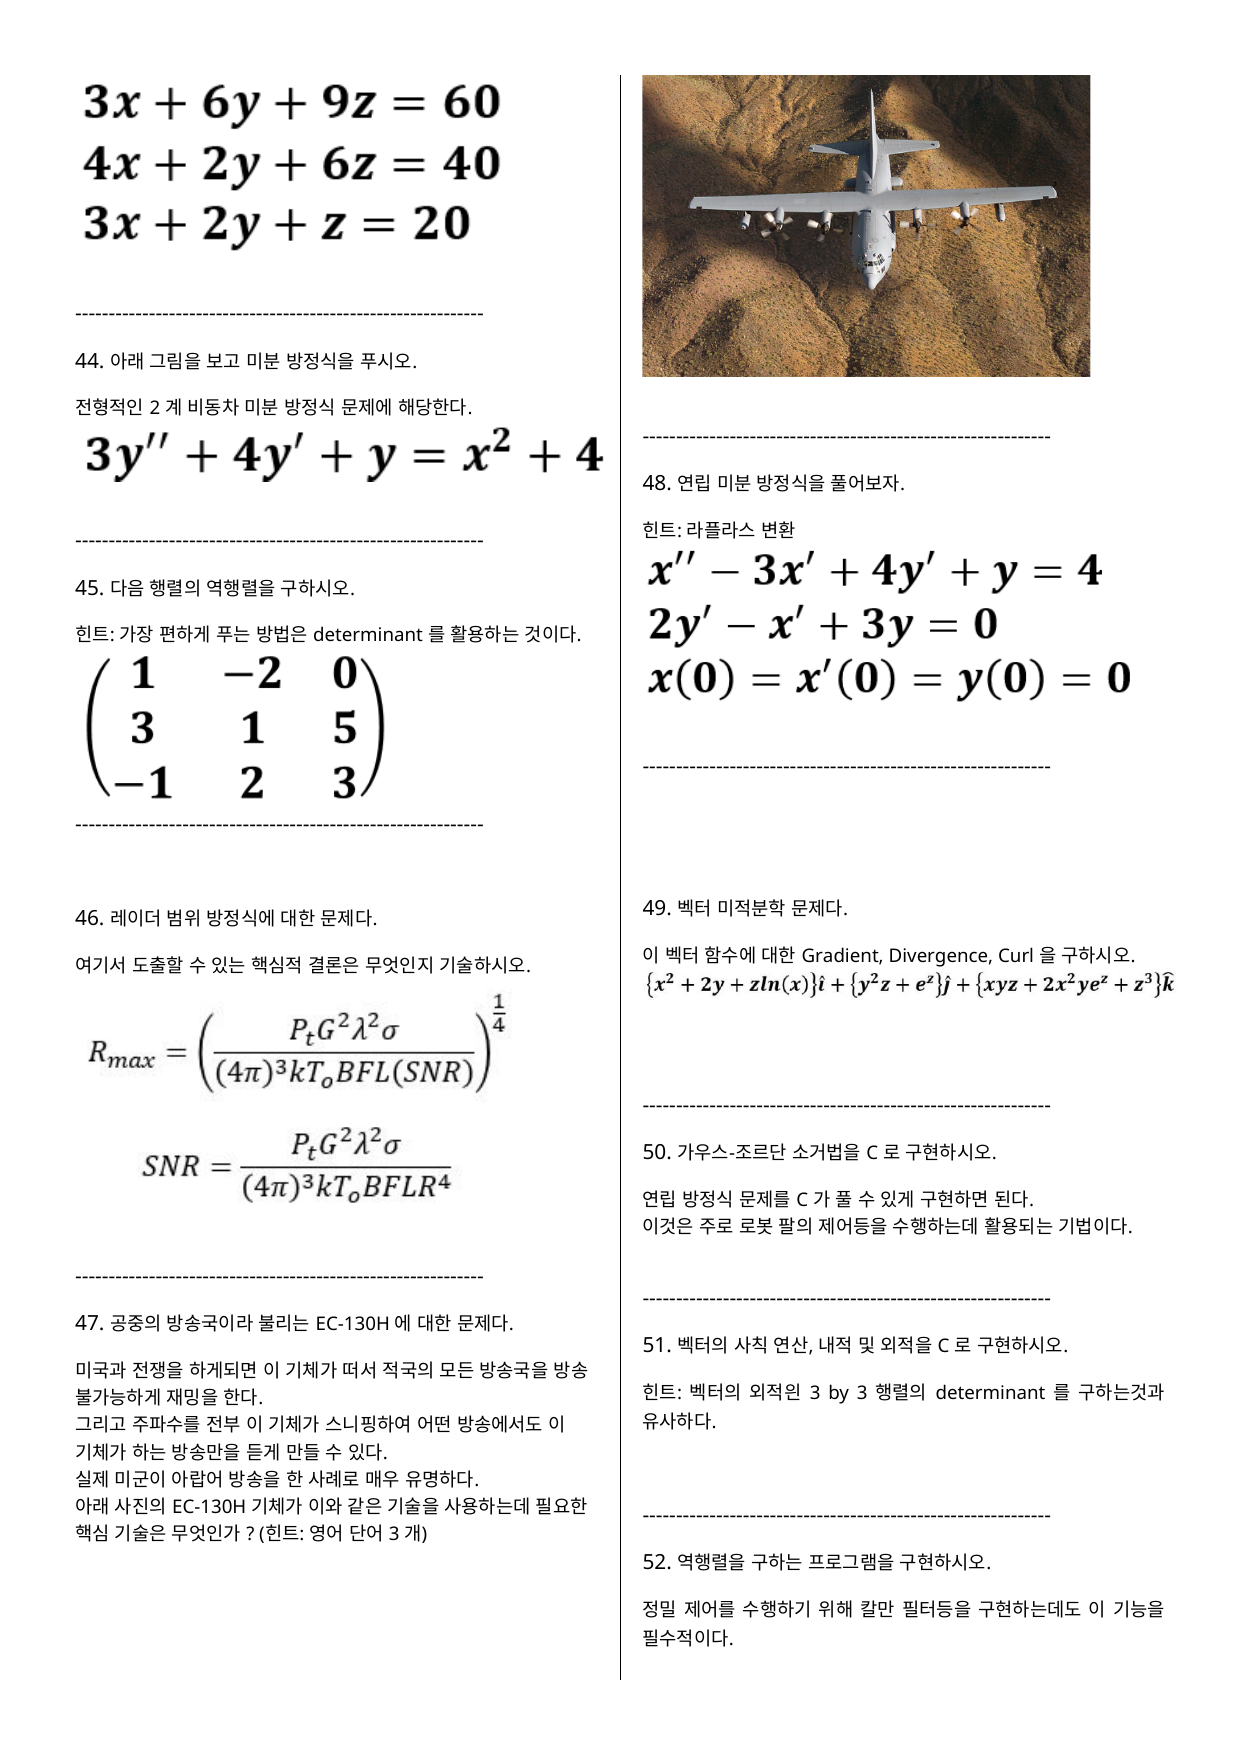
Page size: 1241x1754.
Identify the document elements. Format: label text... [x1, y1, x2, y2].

picture [642, 543, 1140, 707]
text 정밀 제어를 수행하기 위해 칼만 필터등을 구현하는데도 이 기능을 필수적이다. [642, 1622, 1165, 1651]
picture [642, 967, 1178, 1001]
text ------------------------------------------------------------- [642, 421, 1165, 450]
text ------------------------------------------------------------- [75, 525, 598, 554]
text ------------------------------------------------------------- [75, 298, 598, 327]
picture [642, 75, 1091, 377]
text 46. 레이더 범위 방정식에 대한 문제다. [75, 903, 598, 932]
text 이 벡터 함수에 대한 Gradient, Divergence, Curl 을 구하시오. [642, 940, 1165, 967]
picture [75, 420, 611, 482]
text 힌트: 가장 편하게 푸는 방법은 determinant 를 활용하는 것이다. [75, 620, 598, 647]
text 미국과 전쟁을 하게되면 이 기체가 떠서 적국의 모든 방송국을 방송 불가능하게 재밍을 한다. [75, 1356, 598, 1410]
text 44. 아래 그림을 보고 미분 방정식을 푸시오. [75, 346, 598, 374]
text 힌트: 벡터의 외적읜 3 by 3 행렬의 determinant 를 구하는것과 유사하다. [642, 1378, 1165, 1434]
text ------------------------------------------------------------- [75, 1261, 598, 1289]
text ------------------------------------------------------------- [642, 1090, 1165, 1118]
text 50. 가우스-조르단 소거법을 C 로 구현하시오. [642, 1137, 1165, 1166]
text 여기서 도출할 수 있는 핵심적 결론은 무엇인지 기술하시오. [75, 951, 598, 978]
text 아래 사진의 EC-130H 기체가 이와 같은 기술을 사용하는데 필요한 핵심 기술은 무엇인가 ? (힌트: 영어 단어 3 개) [75, 1492, 598, 1546]
text 52. 역행렬을 구하는 프로그램을 구현하시오. [642, 1547, 1165, 1576]
text 48. 연립 미분 방정식을 풀어보자. [642, 468, 1165, 497]
text 그리고 주파수를 전부 이 기체가 스니핑하여 어떤 방송에서도 이 기체가 하는 방송만을 듣게 만들 수 있다. [75, 1410, 598, 1464]
text ------------------------------------------------------------- [642, 1283, 1165, 1311]
text 힌트: 라플라스 변환 [642, 516, 1165, 543]
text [642, 1500, 1165, 1528]
text 전형적인 2 계 비동차 미분 방정식 문제에 해당한다. [75, 393, 598, 420]
text 49. 벡터 미적분학 문제다. [642, 893, 1165, 921]
text 실제 미군이 아랍어 방송을 한 사례로 매우 유명하다. [75, 1464, 598, 1492]
text ------------------------------------------------------------- [75, 809, 598, 837]
picture [75, 647, 396, 809]
text 연립 방정식 문제를 C 가 풀 수 있게 구현하면 된다. [642, 1184, 1165, 1212]
text ------------------------------------------------------------- [642, 751, 1165, 779]
picture [75, 978, 520, 1217]
text 45. 다음 행렬의 역행렬을 구하시오. [75, 573, 598, 601]
text 51. 벡터의 사칙 연산, 내적 및 외적을 C 로 구현하시오. [642, 1330, 1165, 1359]
picture [75, 75, 508, 252]
text 이것은 주로 로봇 팔의 제어등을 수행하는데 활용되는 기법이다. [642, 1212, 1165, 1239]
text 47. 공중의 방송국이라 불리는 EC-130H 에 대한 문제다. [75, 1308, 598, 1337]
